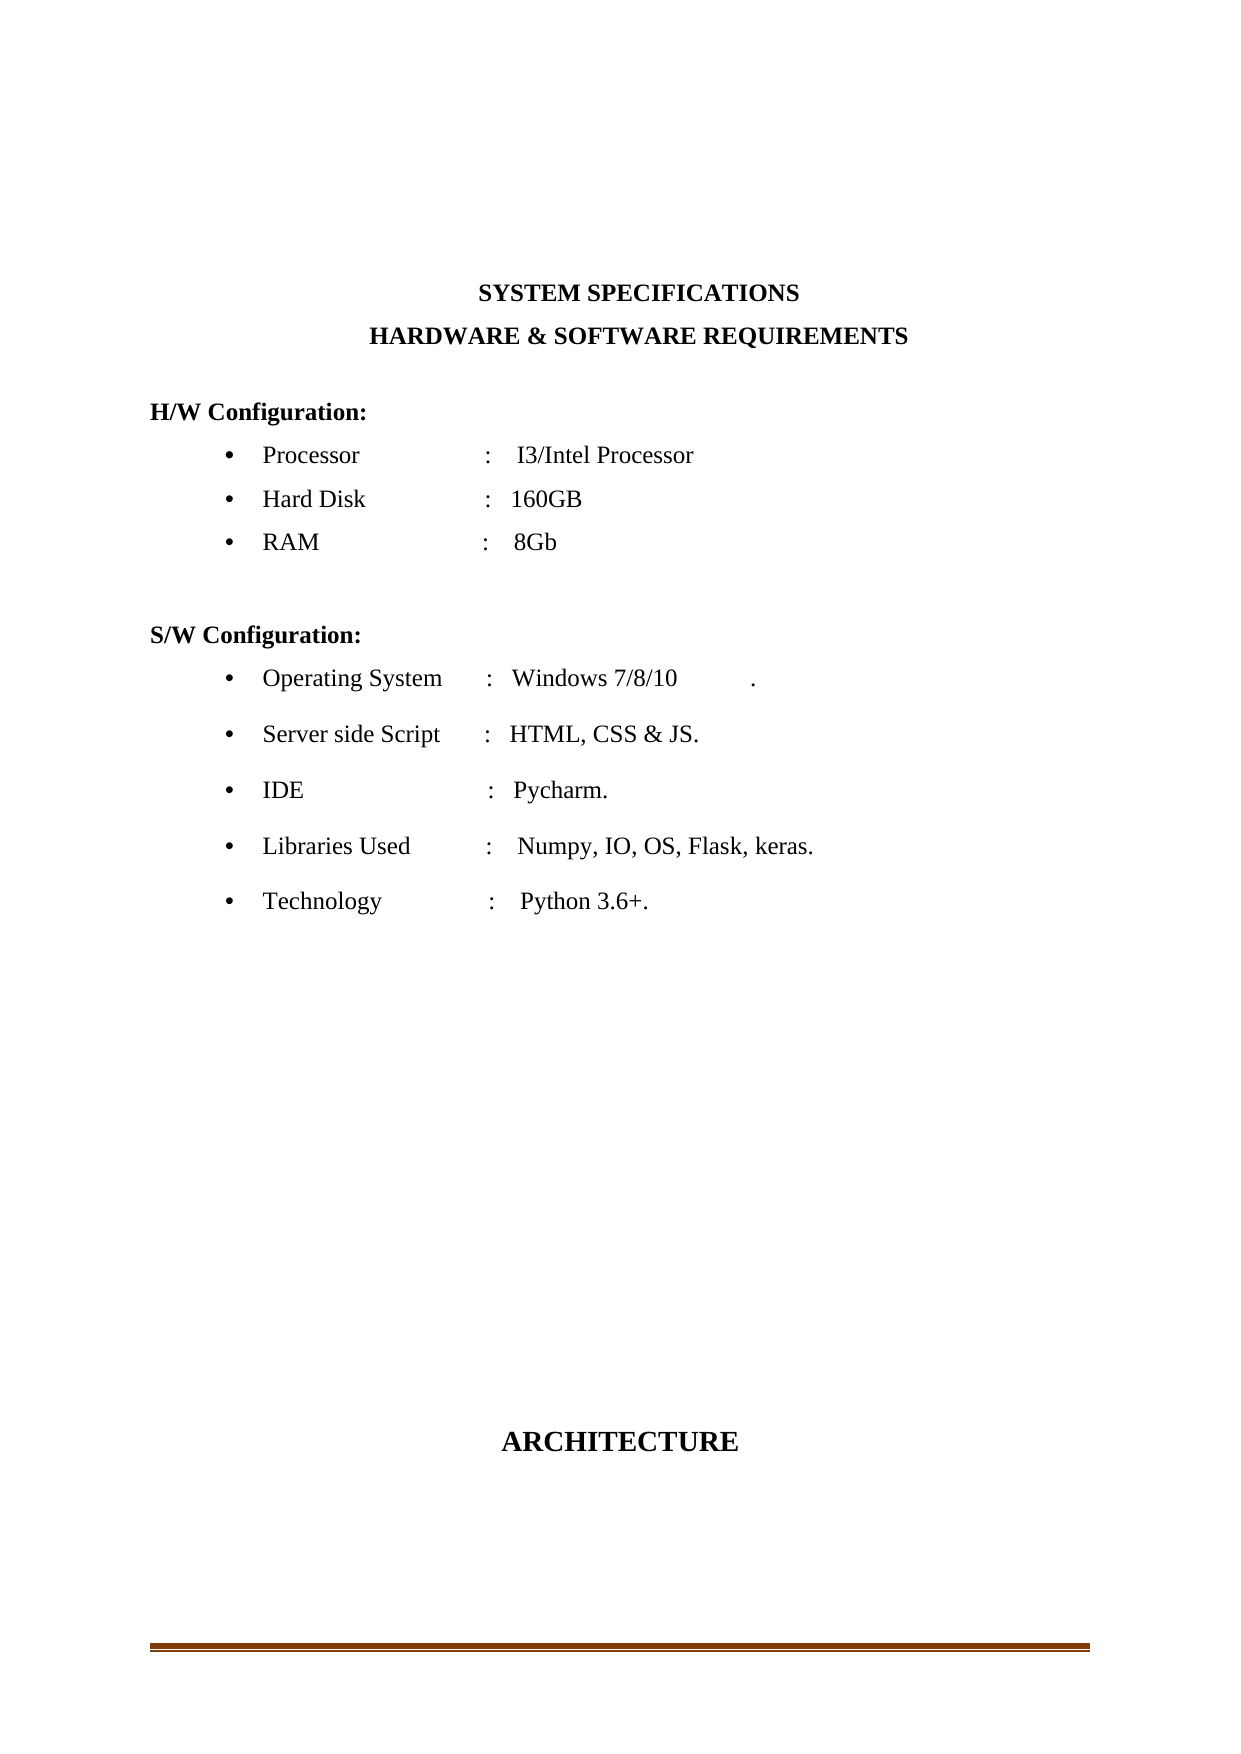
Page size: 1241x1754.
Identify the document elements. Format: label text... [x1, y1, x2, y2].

list Technology : Python 3.6+. [225, 886, 1090, 915]
list Server side Script : HTML, CSS & JS. [225, 719, 1090, 748]
subtitle Processor : I3/Intel Processor [225, 440, 1090, 469]
text ARCHITECTURE [150, 1424, 1090, 1458]
list HARDWARE & SOFTWARE REQUIREMENTS [187, 321, 1090, 350]
list IDE : Pycharm. [225, 775, 1090, 804]
text S/W Configuration: [150, 620, 1090, 649]
subtitle H/W Configuration: [150, 397, 1090, 426]
list Operating System : Windows 7/8/10 . [225, 663, 1090, 692]
list SYSTEM SPECIFICATIONS [187, 278, 1090, 307]
list Libraries Used : Numpy, IO, OS, Flask, keras. [225, 831, 1090, 859]
list Hard Disk : 160GB [225, 483, 1090, 512]
list RAM : 8Gb [225, 527, 1090, 556]
